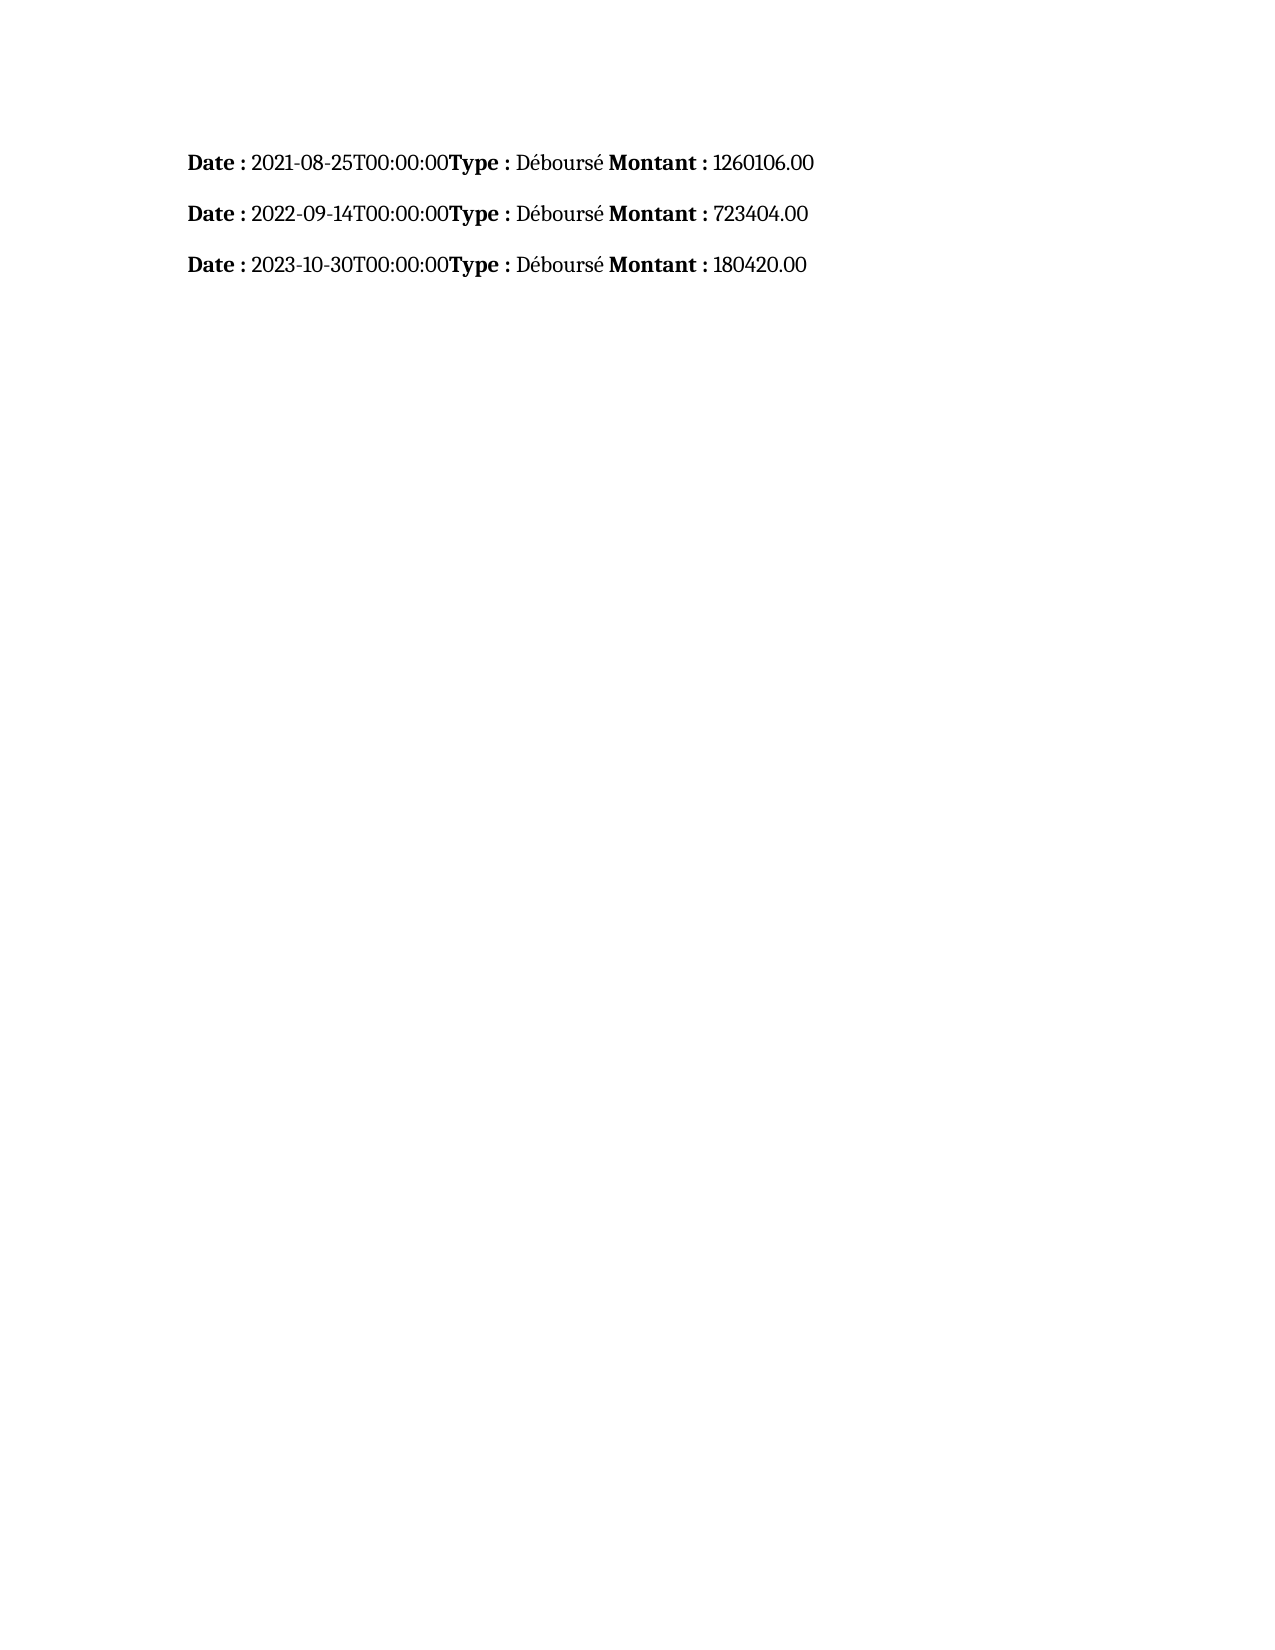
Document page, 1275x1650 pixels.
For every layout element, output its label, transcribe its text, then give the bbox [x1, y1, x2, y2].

text Date : 2021-08-25T00:00:00Type : Déboursé Montant : 1260106.00 [187, 150, 1087, 176]
text Date : 2023-10-30T00:00:00Type : Déboursé Montant : 180420.00 [187, 252, 1087, 278]
text Date : 2022-09-14T00:00:00Type : Déboursé Montant : 723404.00 [187, 201, 1087, 227]
